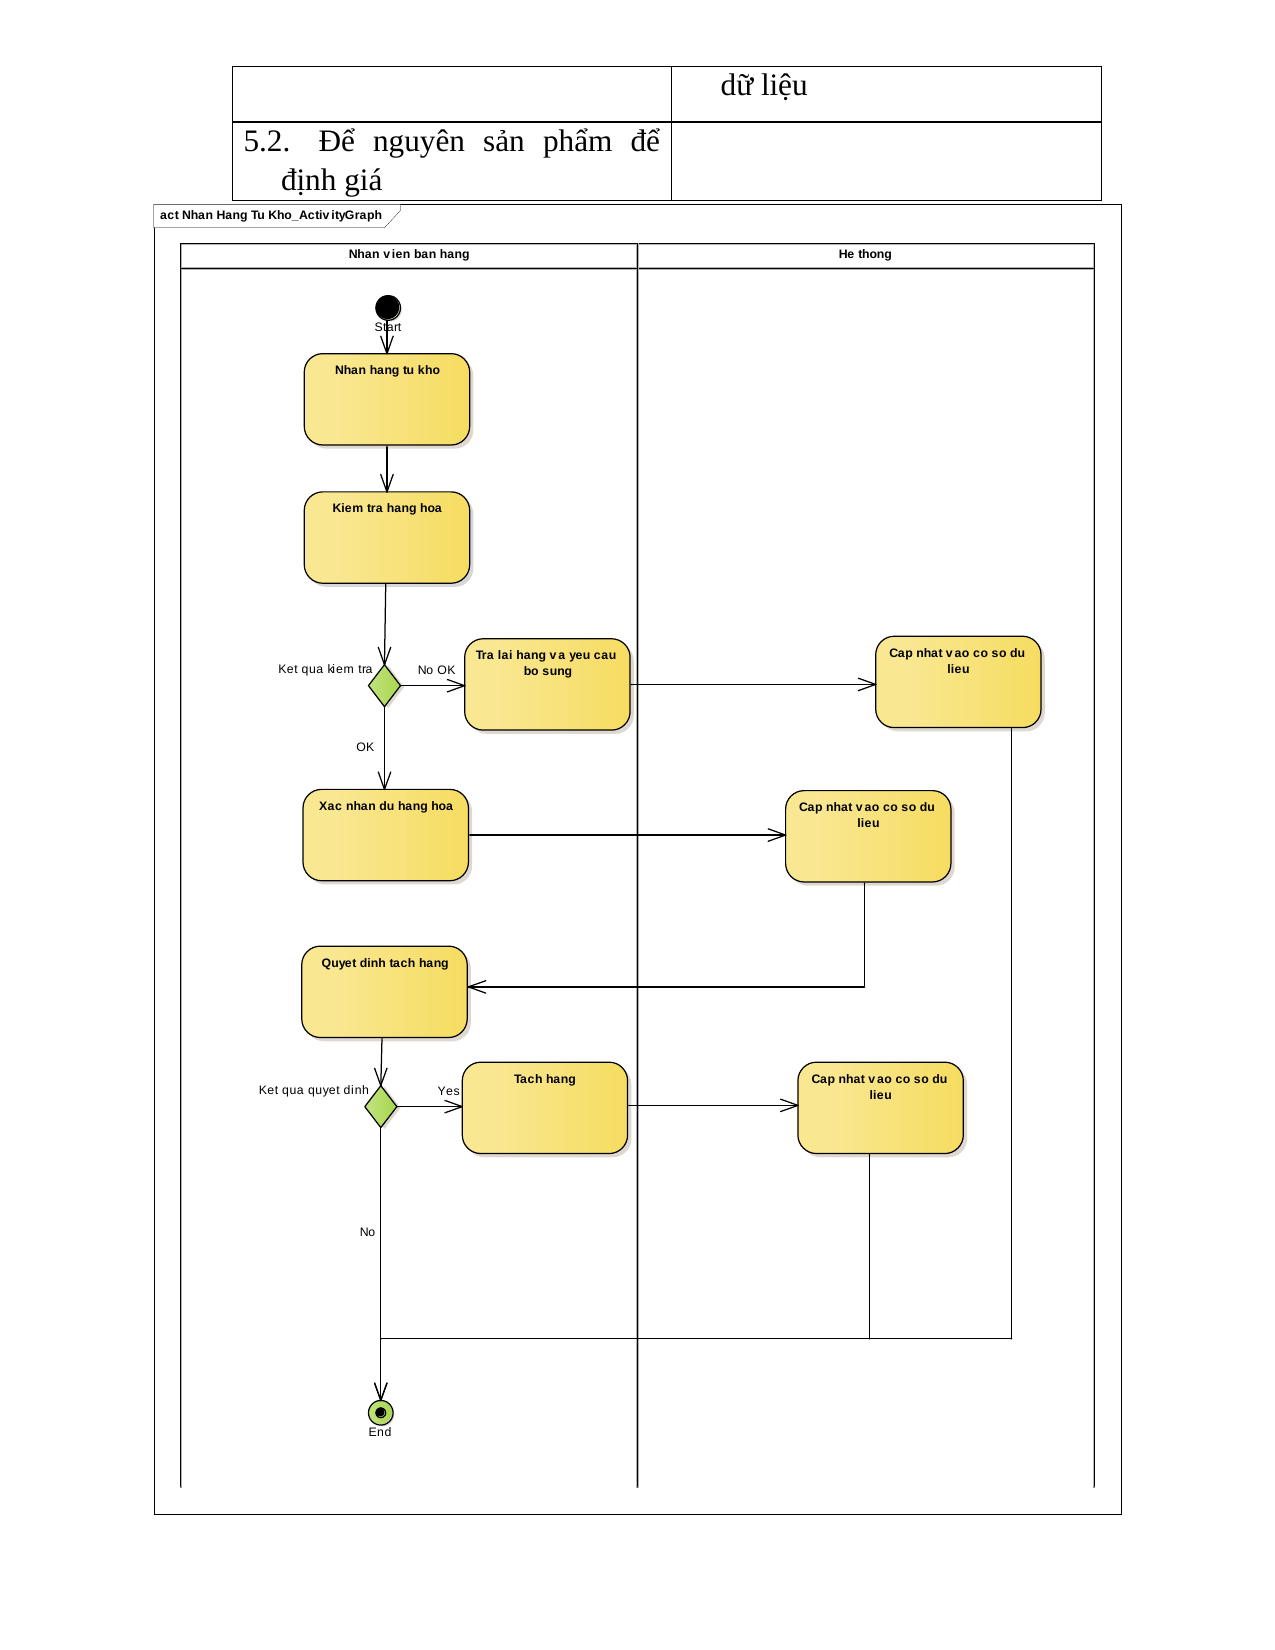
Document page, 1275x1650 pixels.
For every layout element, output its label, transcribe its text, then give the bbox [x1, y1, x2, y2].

table_cell Để nguyên sản phẩm để định giá [233, 123, 671, 199]
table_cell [672, 67, 1101, 121]
table_cell [233, 67, 671, 121]
table_cell [672, 123, 1101, 199]
